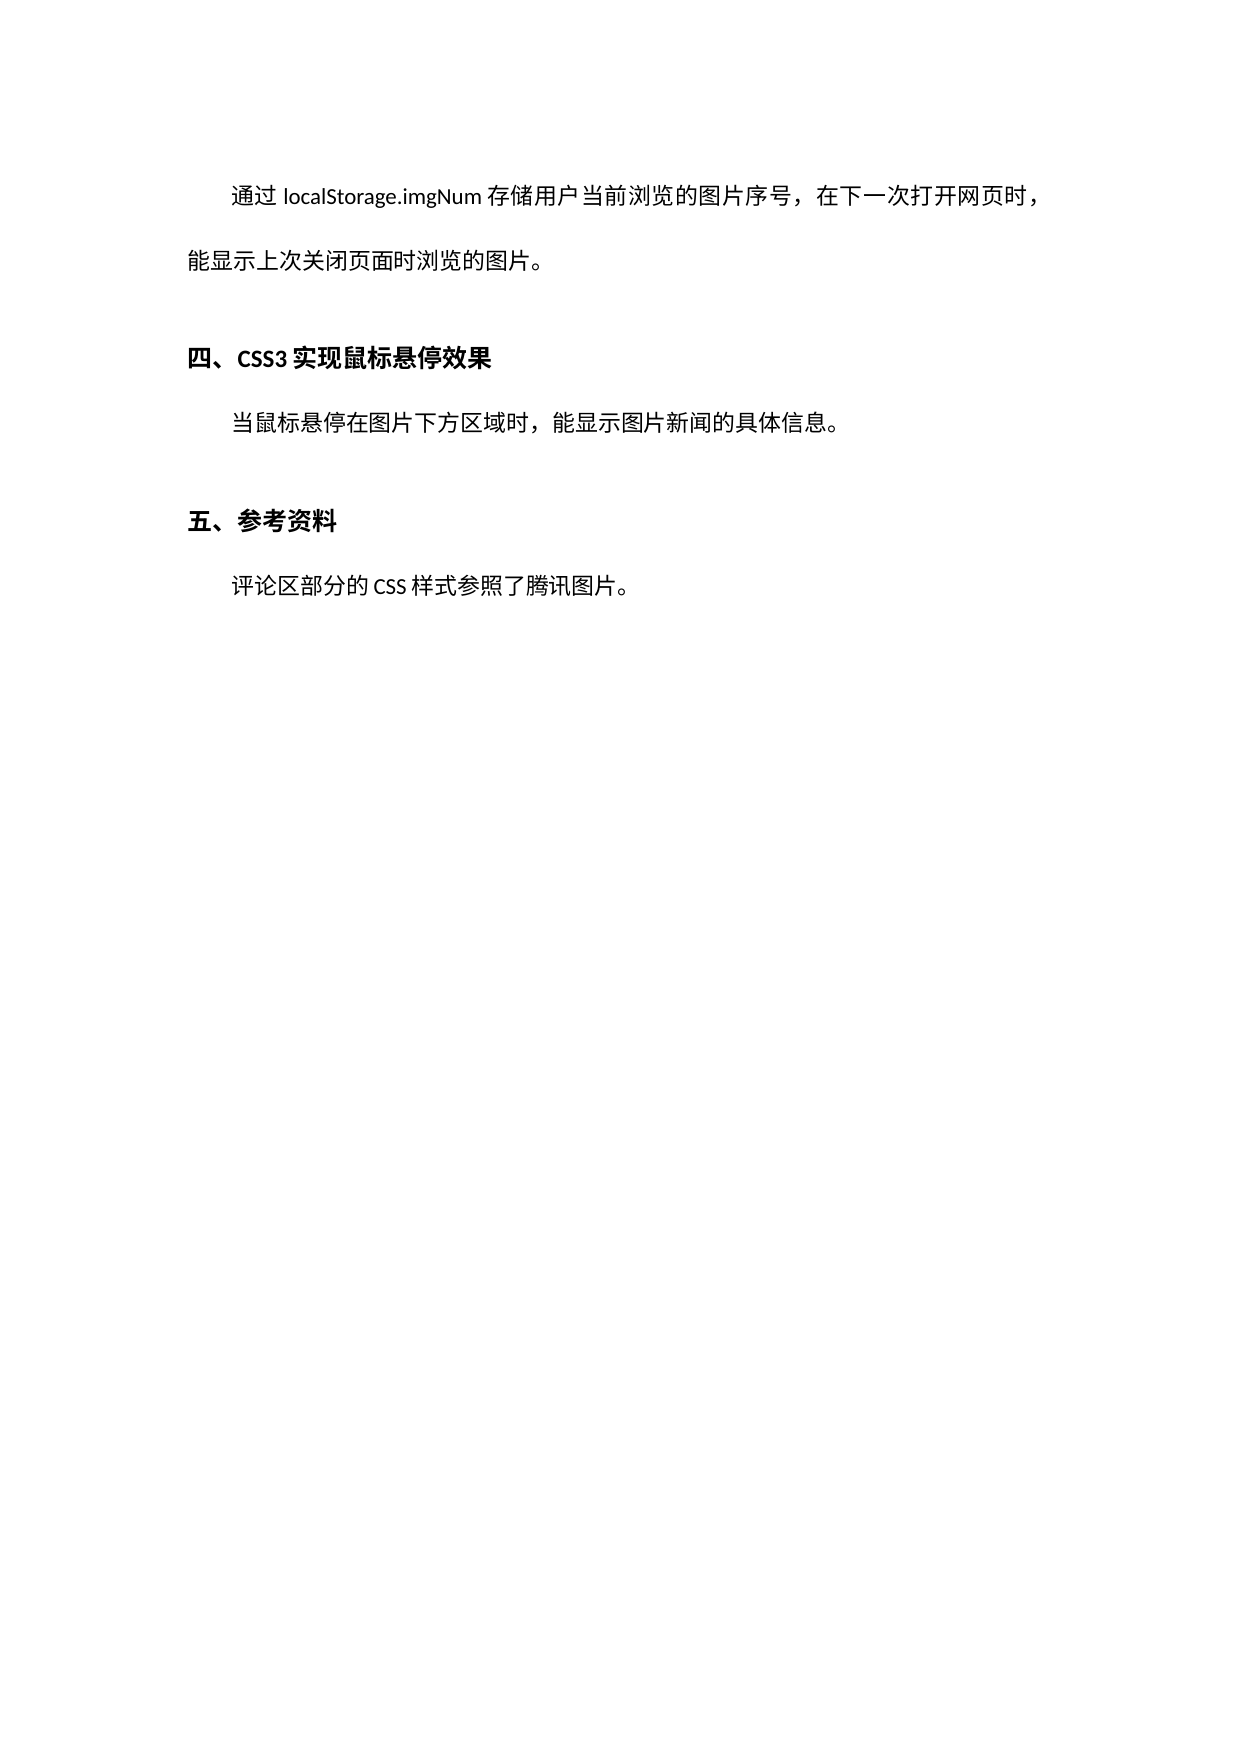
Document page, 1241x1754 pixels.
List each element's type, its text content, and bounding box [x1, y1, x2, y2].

text 通过localStorage.imgNum存储用户当前浏览的图片序号，在下一次打开网页时，能显示上次关闭页面时浏览的图片。 [187, 162, 1053, 292]
text 评论区部分的CSS样式参照了腾讯图片。 [187, 552, 1053, 617]
text 五、参考资料 [187, 487, 1053, 552]
text 当鼠标悬停在图片下方区域时，能显示图片新闻的具体信息。 [187, 389, 1053, 454]
text 四、CSS3实现鼠标悬停效果 [187, 324, 1053, 389]
